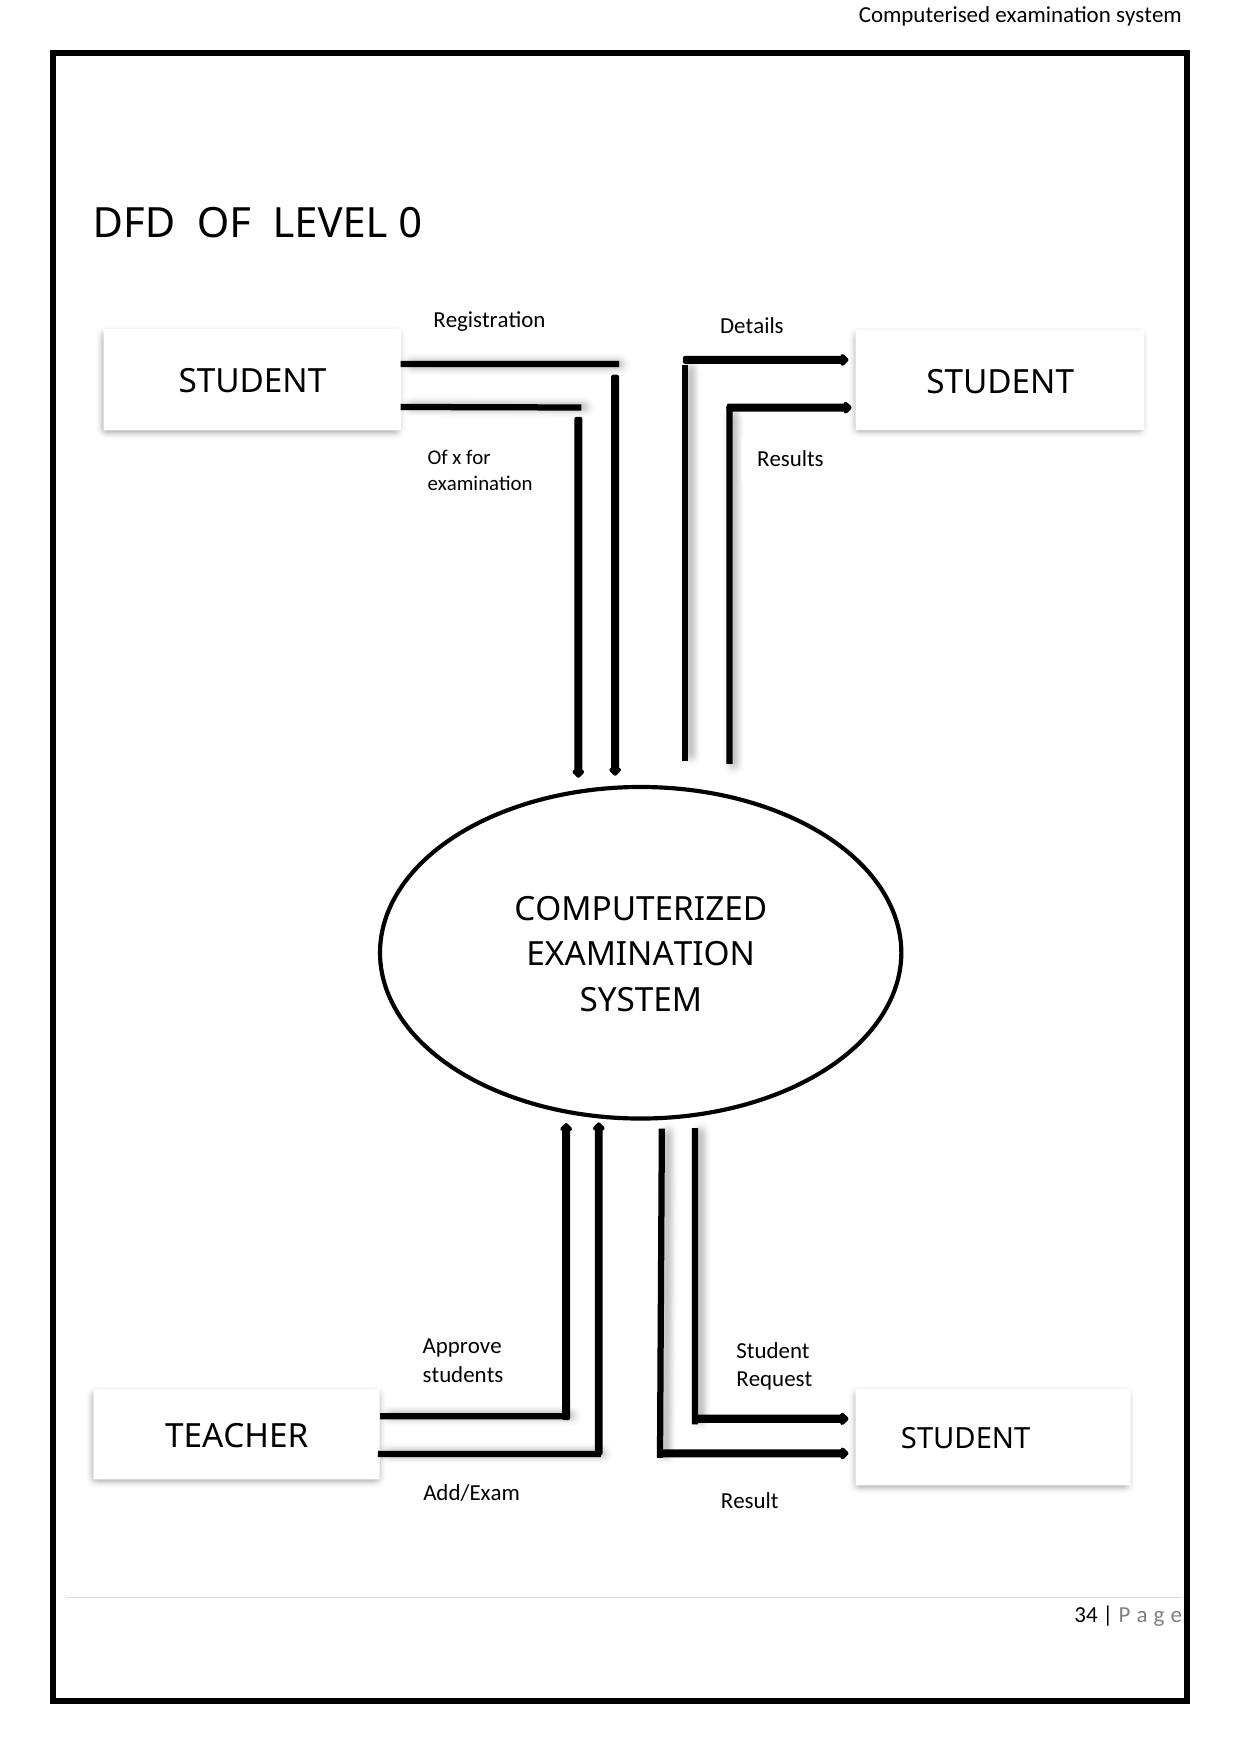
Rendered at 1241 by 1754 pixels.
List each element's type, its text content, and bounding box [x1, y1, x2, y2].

text DFD OF LEVEL 0 [67, 193, 1182, 249]
